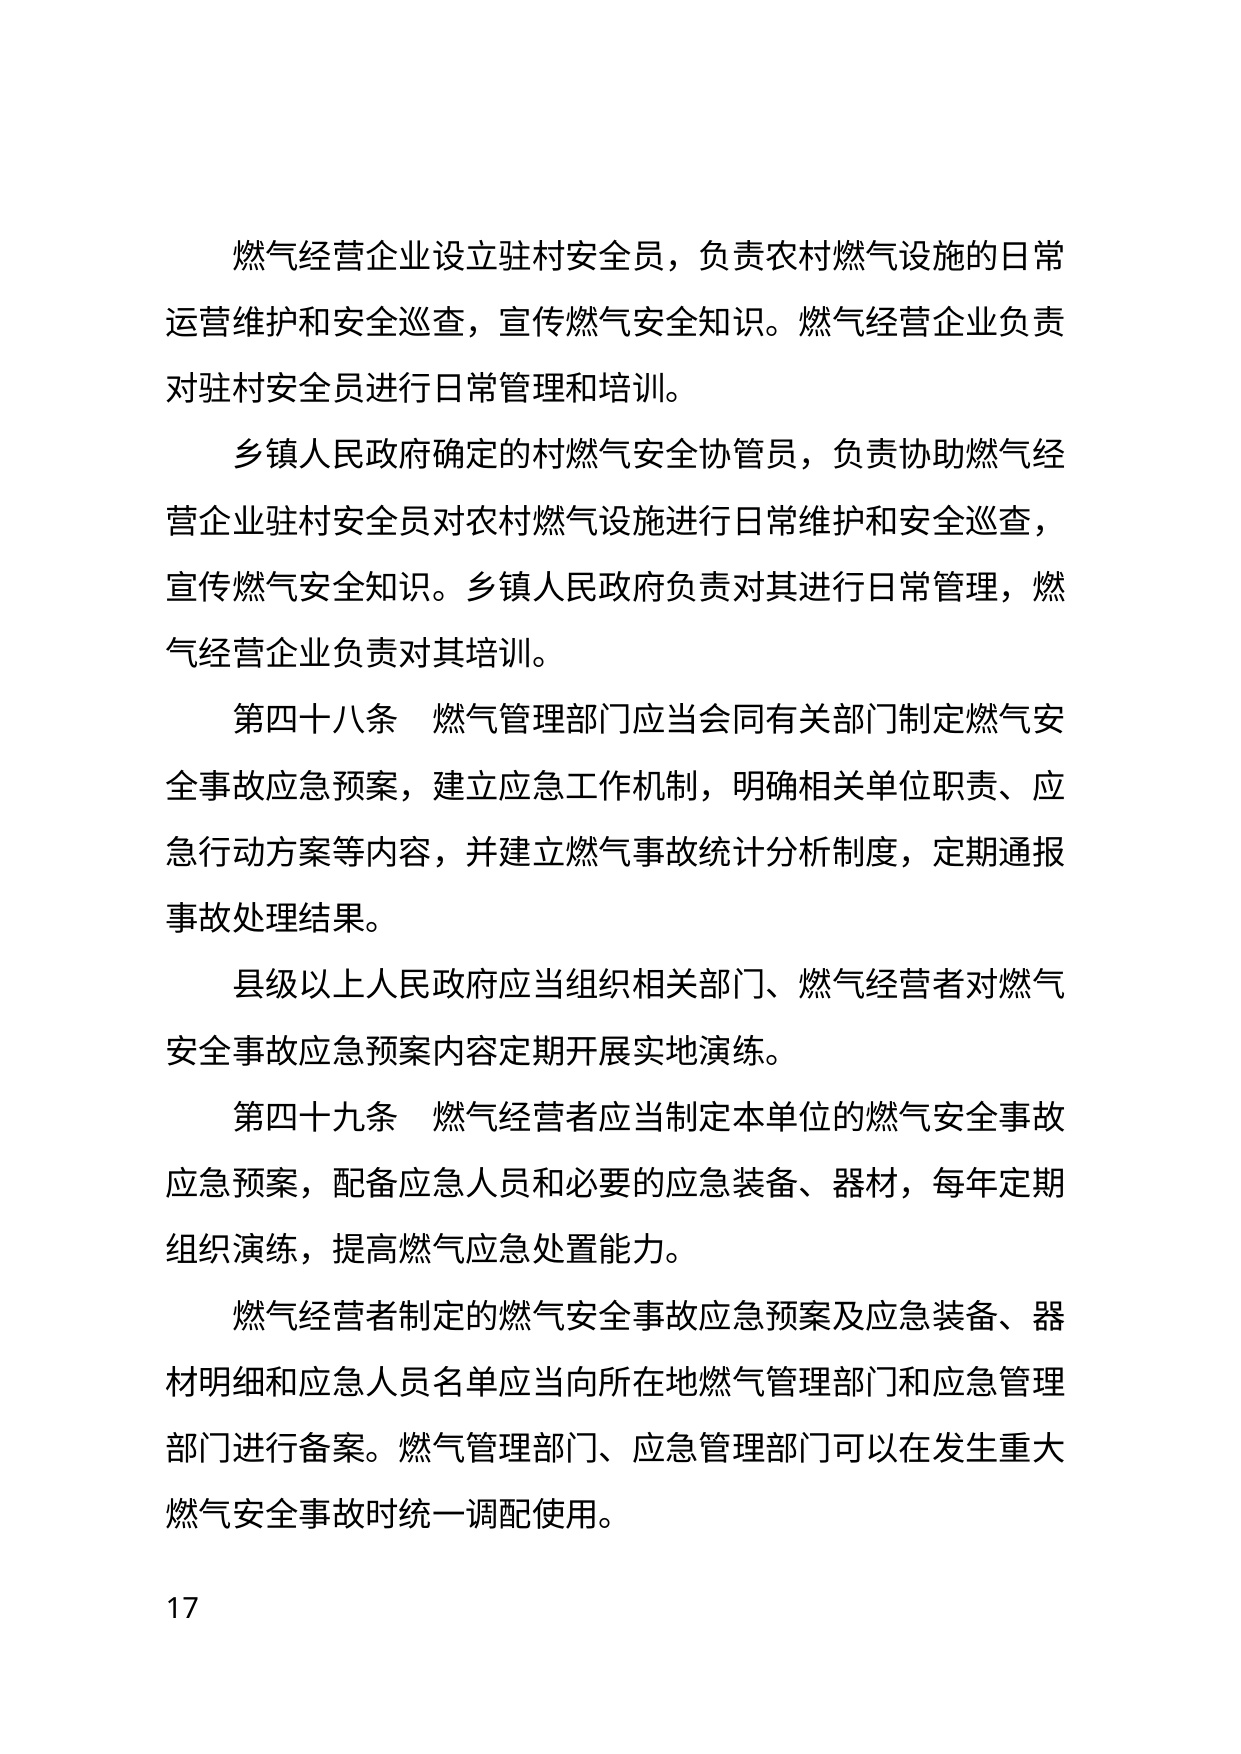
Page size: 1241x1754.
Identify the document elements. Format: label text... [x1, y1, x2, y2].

text 燃气经营企业设立驻村安全员，负责农村燃气设施的日常运营维护和安全巡查，宣传燃气安全知识。燃气经营企业负责对驻村安全员进行日常管理和培训。 [165, 220, 1081, 419]
text 县级以上人民政府应当组织相关部门、燃气经营者对燃气安全事故应急预案内容定期开展实地演练。 [165, 949, 1081, 1082]
text 第四十九条 燃气经营者应当制定本单位的燃气安全事故应急预案，配备应急人员和必要的应急装备、器材，每年定期组织演练，提高燃气应急处置能力。 [165, 1082, 1081, 1280]
text 第四十八条 燃气管理部门应当会同有关部门制定燃气安全事故应急预案，建立应急工作机制，明确相关单位职责、应急行动方案等内容，并建立燃气事故统计分析制度，定期通报事故处理结果。 [165, 684, 1081, 949]
text 乡镇人民政府确定的村燃气安全协管员，负责协助燃气经营企业驻村安全员对农村燃气设施进行日常维护和安全巡查，宣传燃气安全知识。乡镇人民政府负责对其进行日常管理，燃气经营企业负责对其培训。 [165, 419, 1081, 684]
text 燃气经营者制定的燃气安全事故应急预案及应急装备、器材明细和应急人员名单应当向所在地燃气管理部门和应急管理部门进行备案。燃气管理部门、应急管理部门可以在发生重大燃气安全事故时统一调配使用。 [165, 1280, 1081, 1545]
